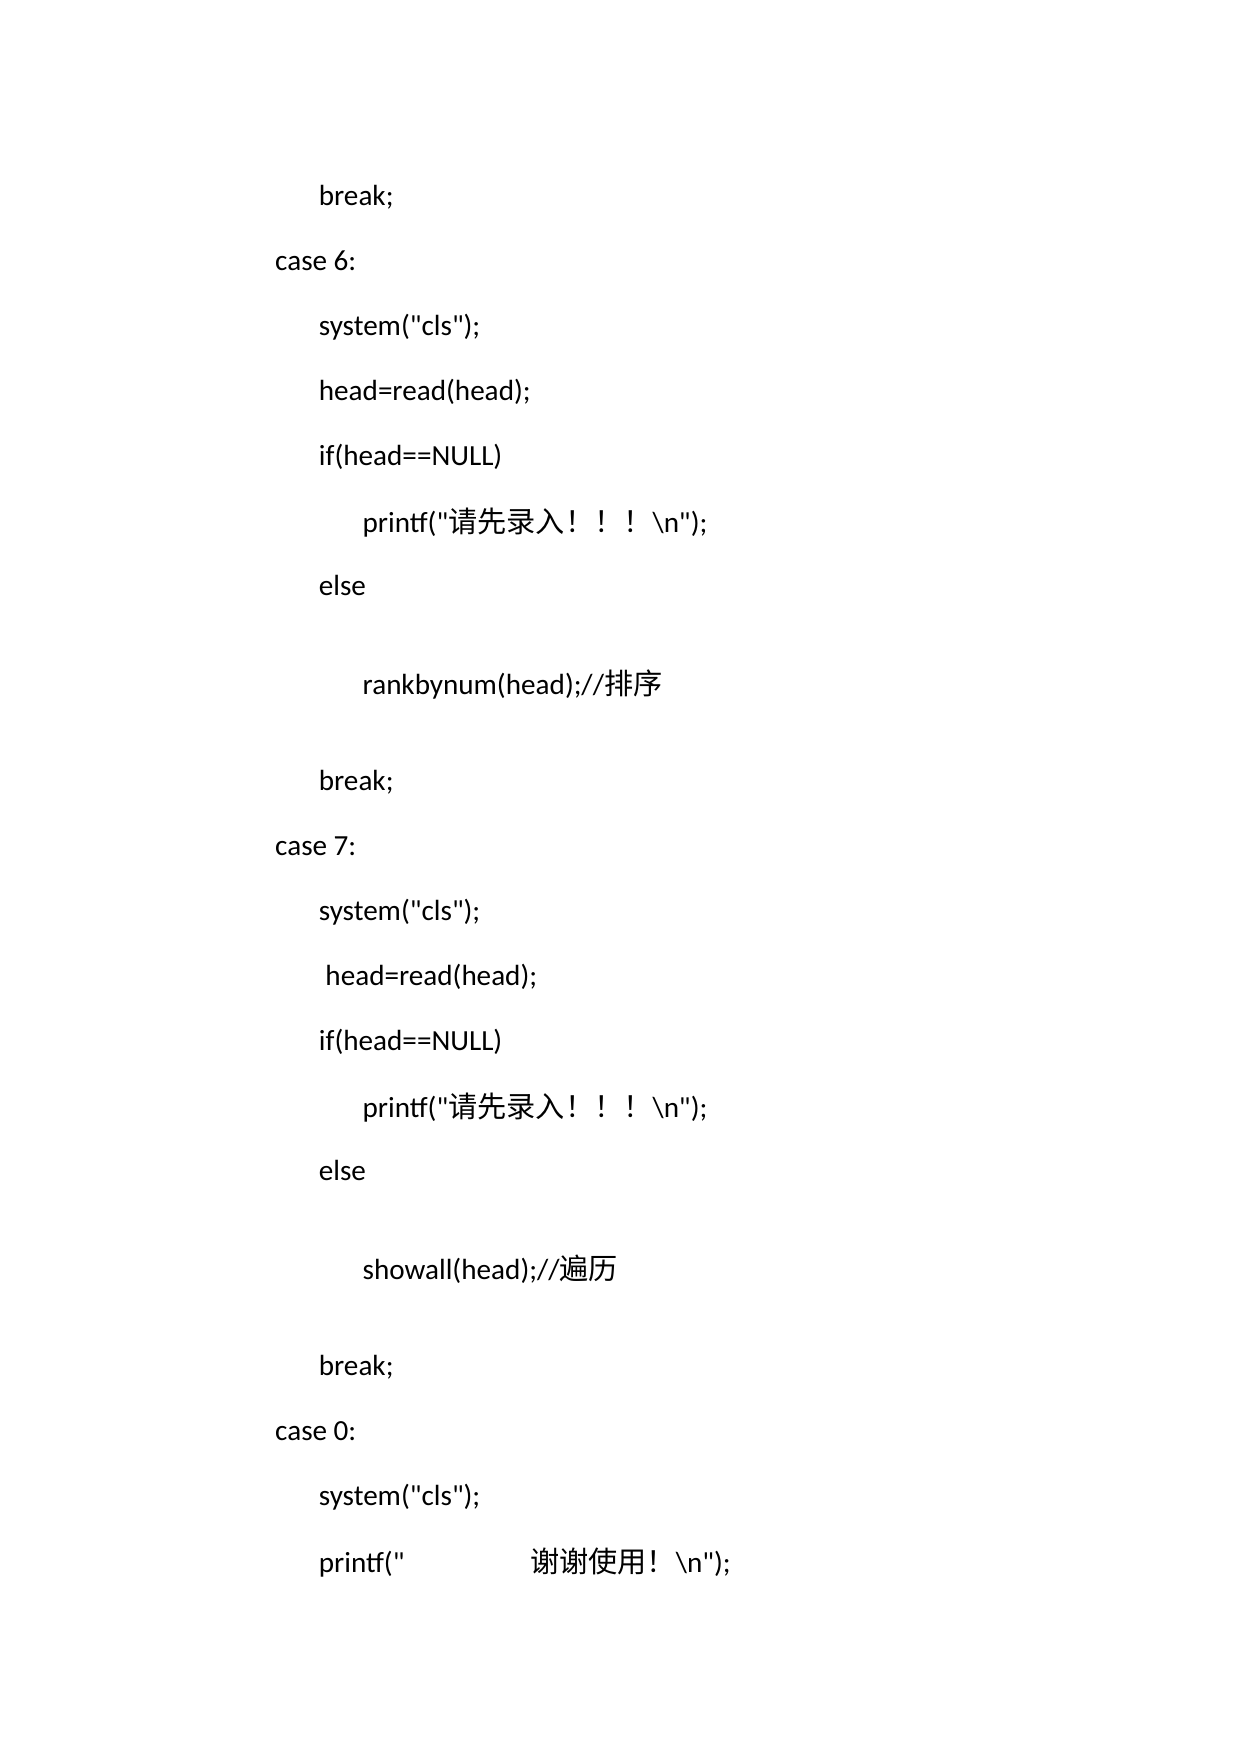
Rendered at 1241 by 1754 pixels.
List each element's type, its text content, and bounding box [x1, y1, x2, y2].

text system("cls"); [187, 1462, 1053, 1527]
text case 0: [187, 1397, 1053, 1462]
text printf(" 谢谢使用！\n"); [187, 1527, 1053, 1592]
text break; [187, 747, 1053, 812]
text system("cls"); [187, 292, 1053, 357]
text if(head==NULL) [187, 1007, 1053, 1072]
text printf("请先录入！！！\n"); [187, 1072, 1053, 1137]
text case 6: [187, 227, 1053, 292]
text system("cls"); [187, 877, 1053, 942]
text showall(head);//遍历 [187, 1234, 1053, 1299]
text break; [187, 1332, 1053, 1397]
text rankbynum(head);//排序 [187, 649, 1053, 714]
text case 7: [187, 812, 1053, 877]
text break; [187, 162, 1053, 227]
text if(head==NULL) [187, 422, 1053, 487]
text head=read(head); [187, 357, 1053, 422]
text else [187, 1137, 1053, 1202]
text printf("请先录入！！！\n"); [187, 487, 1053, 552]
text head=read(head); [187, 942, 1053, 1007]
text else [187, 552, 1053, 617]
